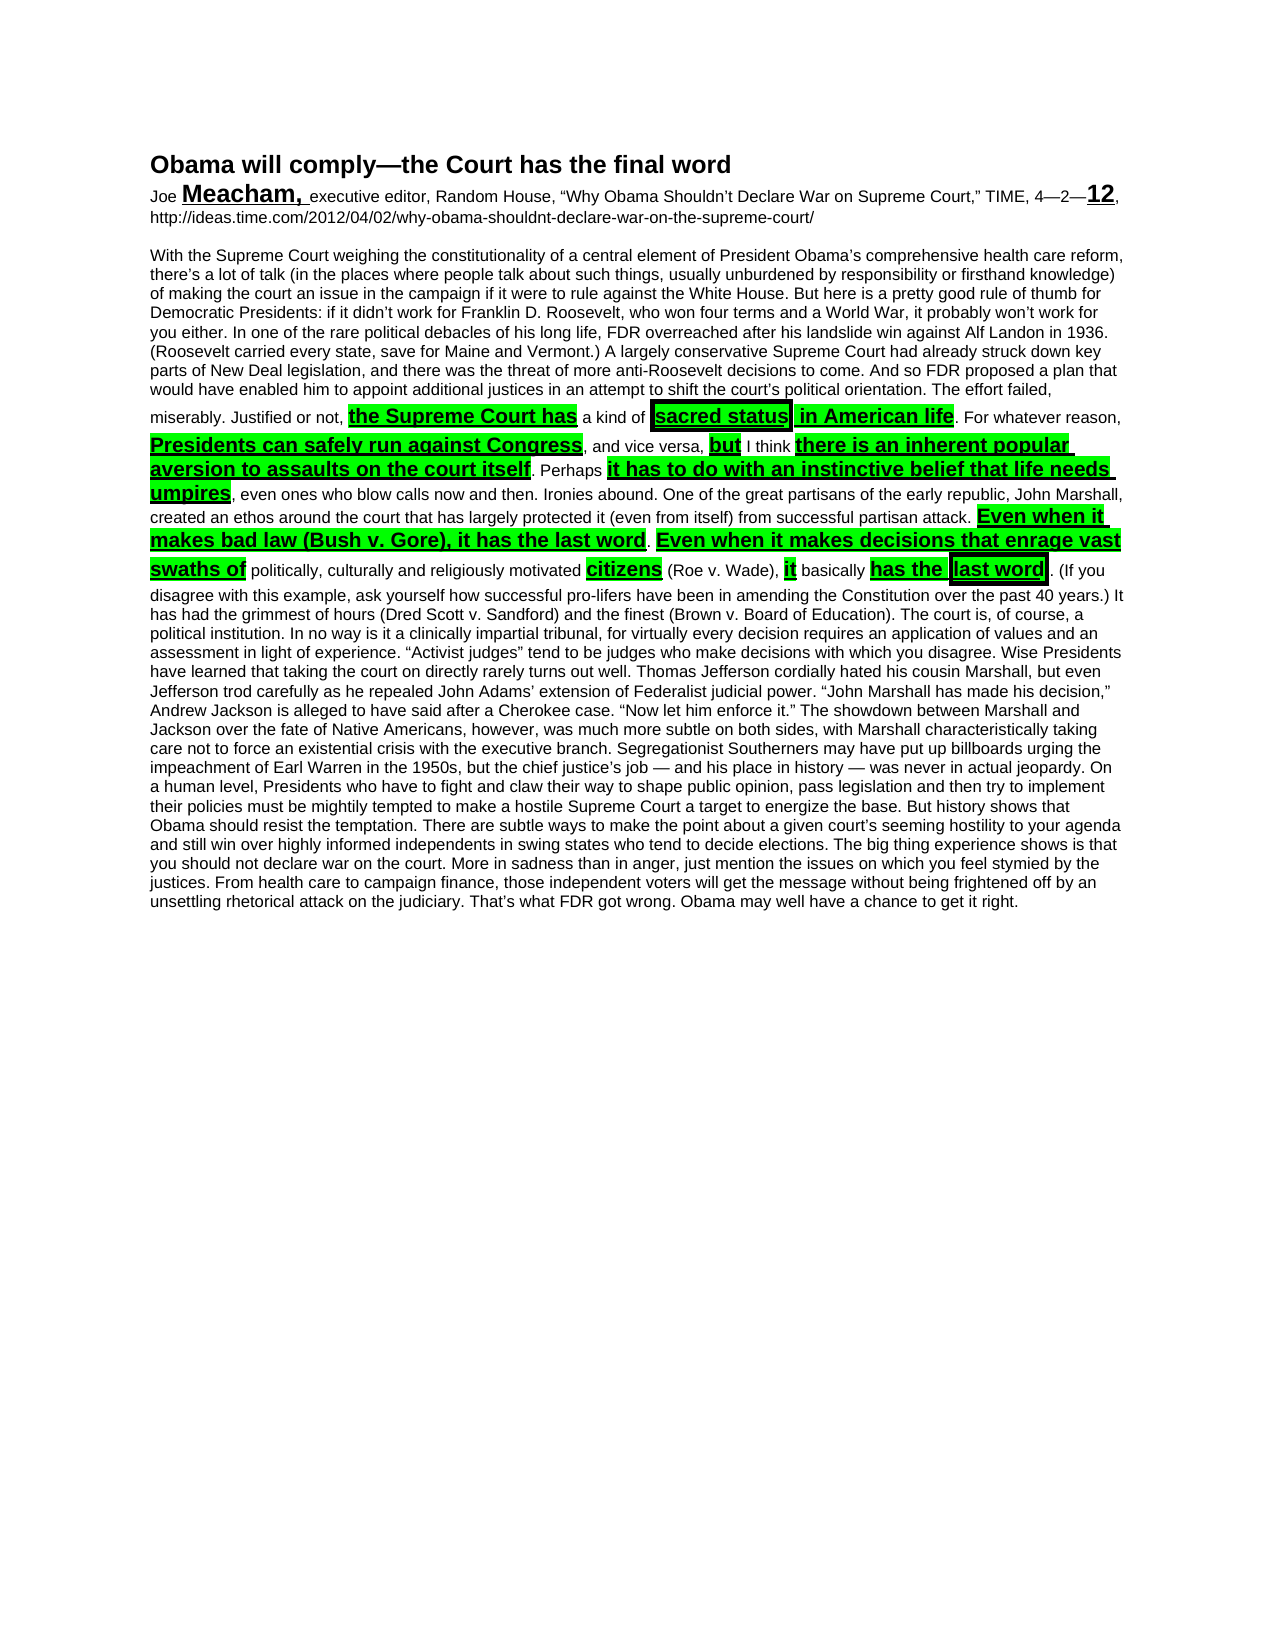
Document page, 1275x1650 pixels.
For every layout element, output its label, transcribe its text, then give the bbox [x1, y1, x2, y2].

text Joe Meacham, executive editor, Random House, “Why Obama Shouldn’t Declare War on Supreme Court,” TIME, 4—2—12, http://ideas.time.com/2012/04/02/why-obama-shouldnt-declare-war-on-the-supreme-court/ [150, 179, 1125, 227]
text With the Supreme Court weighing the constitutionality of a central element of President Obama’s comprehensive health care reform, there’s a lot of talk (in the places where people talk about such things, usually unburdened by responsibility or firsthand knowledge) of making the court an issue in the campaign if it were to rule against the White House. But here is a pretty good rule of thumb for Democratic Presidents: if it didn’t work for Franklin D. Roosevelt, who won four terms and a World War, it probably won’t work for you either. In one of the rare political debacles of his long life, FDR overreached after his landslide win against Alf Landon in 1936. (Roosevelt carried every state, save for Maine and Vermont.) A largely conservative Supreme Court had already struck down key parts of New Deal legislation, and there was the threat of more anti-Roosevelt decisions to come. And so FDR proposed a plan that would have enabled him to appoint additional justices in an attempt to shift the court’s political orientation. The effort failed, miserably. Justified or not, the Supreme Court has a kind of sacred status in American life. For whatever reason, Presidents can safely run against Congress, and vice versa, but I think there is an inherent popular aversion to assaults on the court itself. Perhaps it has to do with an instinctive belief that life needs umpires, even ones who blow calls now and then. Ironies abound. One of the great partisans of the early republic, John Marshall, created an ethos around the court that has largely protected it (even from itself) from successful partisan attack. Even when it makes bad law (Bush v. Gore), it has the last word. Even when it makes decisions that enrage vast swaths of politically, culturally and religiously motivated citizens (Roe v. Wade), it basically has the last word. (If you disagree with this example, ask yourself how successful pro-lifers have been in amending the Constitution over the past 40 years.) It has had the grimmest of hours (Dred Scott v. Sandford) and the finest (Brown v. Board of Education). The court is, of course, a political institution. In no way is it a clinically impartial tribunal, for virtually every decision requires an application of values and an assessment in light of experience. “Activist judges” tend to be judges who make decisions with which you disagree. Wise Presidents have learned that taking the court on directly rarely turns out well. Thomas Jefferson cordially hated his cousin Marshall, but even Jefferson trod carefully as he repealed John Adams’ extension of Federalist judicial power. “John Marshall has made his decision,” Andrew Jackson is alleged to have said after a Cherokee case. “Now let him enforce it.” The showdown between Marshall and Jackson over the fate of Native Americans, however, was much more subtle on both sides, with Marshall characteristically taking care not to force an existential crisis with the executive branch. Segregationist Southerners may have put up billboards urging the impeachment of Earl Warren in the 1950s, but the chief justice’s job — and his place in history — was never in actual jeopardy. On a human level, Presidents who have to fight and claw their way to shape public opinion, pass legislation and then try to implement their policies must be mightily tempted to make a hostile Supreme Court a target to energize the base. But history shows that Obama should resist the temptation. There are subtle ways to make the point about a given court’s seeming hostility to your agenda and still win over highly informed independents in swing states who tend to decide elections. The big thing experience shows is that you should not declare war on the court. More in sadness than in anger, just mention the issues on which you feel stymied by the justices. From health care to campaign finance, those independent voters will get the message without being frightened off by an unsettling rhetorical attack on the judiciary. That’s what FDR got wrong. Obama may well have a chance to get it right. [150, 246, 1125, 911]
text Obama will comply—the Court has the final word [150, 150, 1125, 179]
